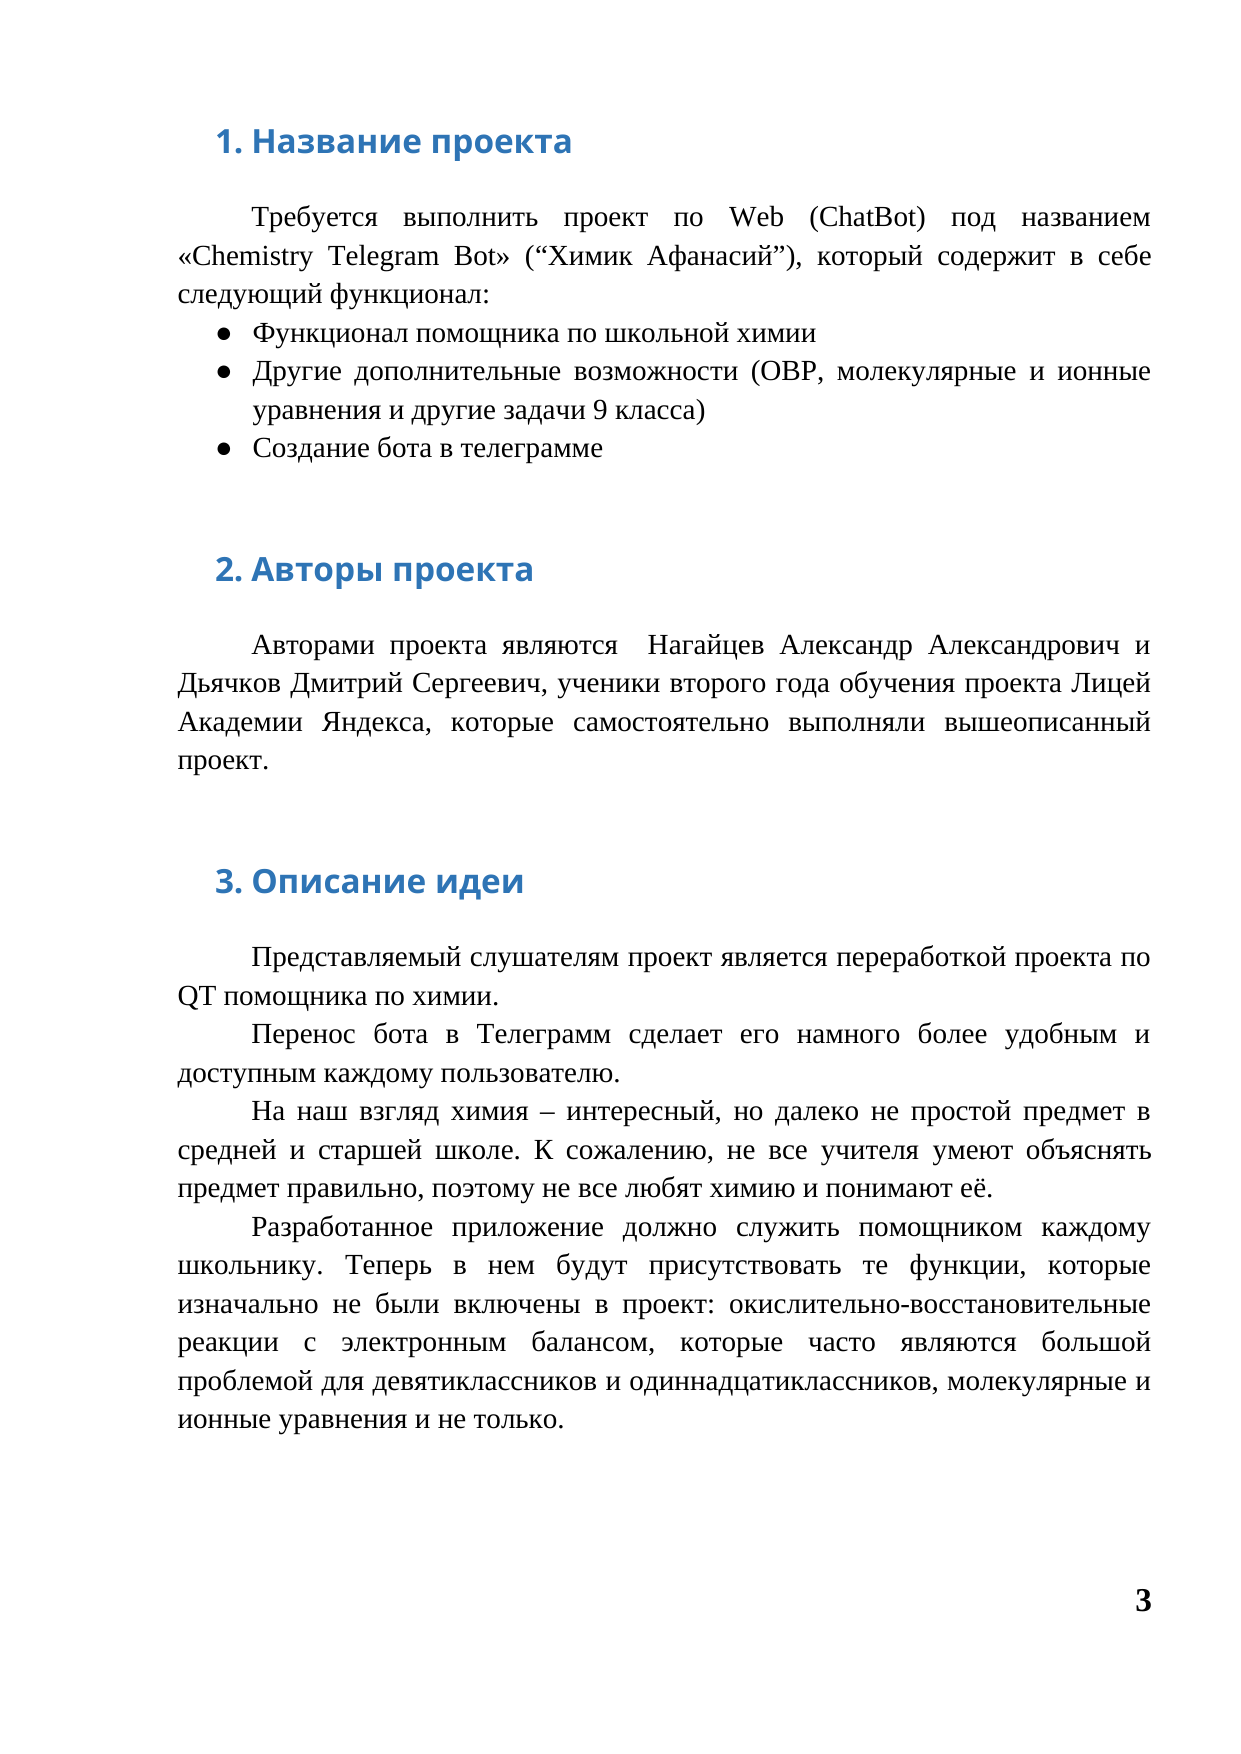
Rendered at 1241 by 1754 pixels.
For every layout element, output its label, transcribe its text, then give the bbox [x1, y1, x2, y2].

text Представляемый слушателям проект является переработкой проекта по QT помощника по химии. [177, 939, 1152, 1011]
list Другие дополнительные возможности (ОВР, молекулярные и ионные уравнения и другие задачи 9 класса) [215, 353, 1152, 425]
text Разработанное приложение должно служить помощником каждому школьнику. Теперь в нем будут присутствовать те функции, которые изначально не были включены в проект: окислительно-восстановительные реакции с электронным балансом, которые часто являются большой проблемой для девятиклассников и одиннадцатиклассников, молекулярные и ионные уравнения и не только. [177, 1209, 1152, 1435]
text 3 [177, 1581, 1152, 1619]
text Перенос бота в Телеграмм сделает его намного более удобным и доступным каждому пользователю. [177, 1016, 1152, 1088]
text На наш взгляд химия – интересный, но далеко не простой предмет в средней и старшей школе. К сожалению, не все учителя умеют объяснять предмет правильно, поэтому не все любят химию и понимают её. [177, 1093, 1152, 1204]
subtitle Авторы проекта [215, 546, 1152, 591]
subtitle Описание идеи [215, 858, 1152, 903]
subtitle Название проекта [215, 118, 1152, 163]
list Функционал помощника по школьной химии [215, 315, 1152, 348]
text Требуется выполнить проект по Web (ChatBot) под названием «Chemistry Telegram Bot» (“Химик Афанасий”), который содержит в себе следующий функционал: [177, 199, 1152, 310]
list Создание бота в телеграмме [215, 430, 1152, 464]
text Авторами проекта являются Нагайцев Александр Александрович и Дьячков Дмитрий Сергеевич, ученики второго года обучения проекта Лицей Академии Яндекса, которые самостоятельно выполняли вышеописанный проект. [177, 627, 1152, 776]
